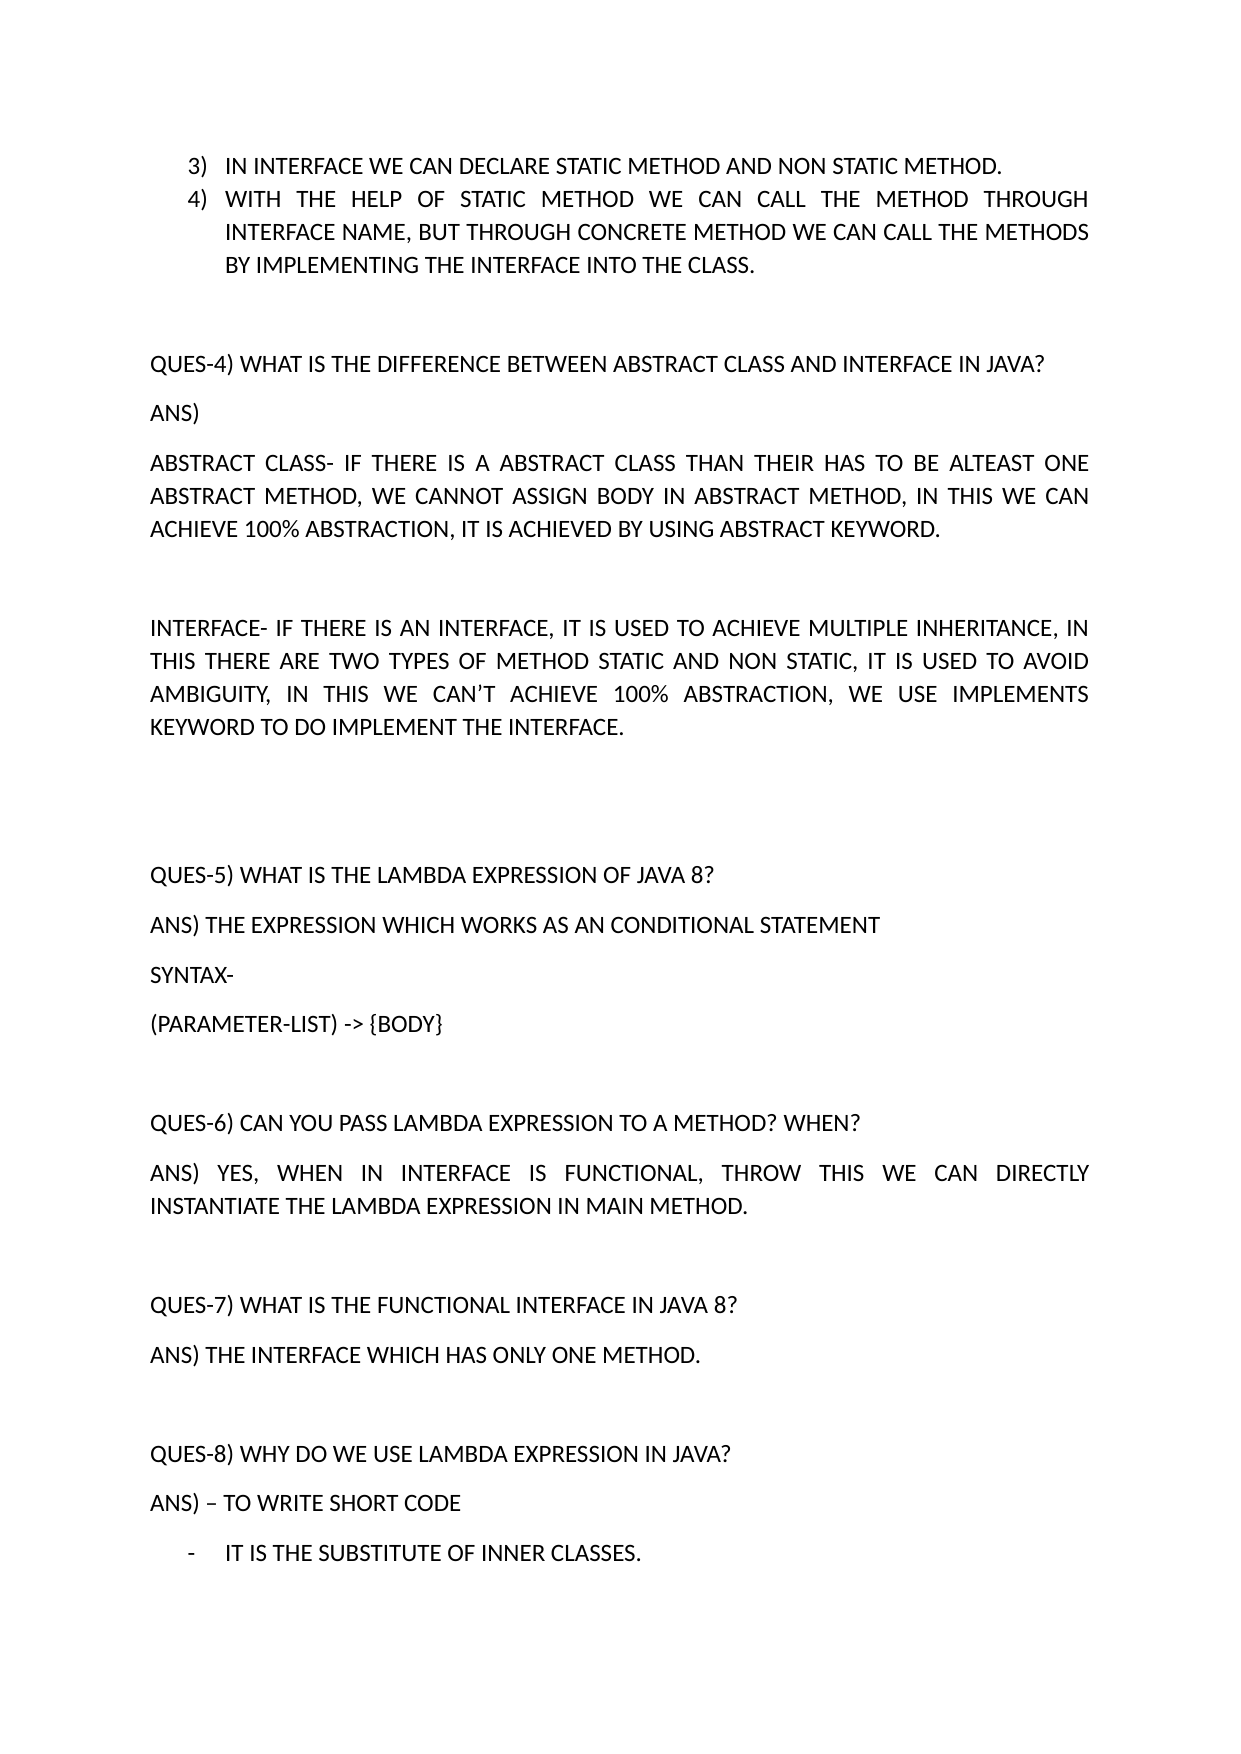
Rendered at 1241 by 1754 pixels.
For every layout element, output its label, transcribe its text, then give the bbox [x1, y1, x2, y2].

text QUES-6) CAN YOU PASS LAMBDA EXPRESSION TO A METHOD? WHEN? [150, 1107, 1090, 1138]
text ANS) [150, 397, 1090, 428]
text ANS) THE INTERFACE WHICH HAS ONLY ONE METHOD. [150, 1339, 1090, 1369]
text ANS) YES, WHEN IN INTERFACE IS FUNCTIONAL, THROW THIS WE CAN DIRECTLY INSTANTIATE THE LAMBDA EXPRESSION IN MAIN METHOD. [150, 1157, 1090, 1221]
list WITH THE HELP OF STATIC METHOD WE CAN CALL THE METHOD THROUGH INTERFACE NAME, BUT THROUGH CONCRETE METHOD WE CAN CALL THE METHODS BY IMPLEMENTING THE INTERFACE INTO THE CLASS. [187, 183, 1090, 279]
text QUES-8) WHY DO WE USE LAMBDA EXPRESSION IN JAVA? [150, 1438, 1090, 1468]
text ANS) – TO WRITE SHORT CODE [150, 1487, 1090, 1518]
text ANS) THE EXPRESSION WHICH WORKS AS AN CONDITIONAL STATEMENT [150, 909, 1090, 940]
text (PARAMETER-LIST) -> {BODY} [150, 1008, 1090, 1039]
text QUES-7) WHAT IS THE FUNCTIONAL INTERFACE IN JAVA 8? [150, 1289, 1090, 1320]
text QUES-4) WHAT IS THE DIFFERENCE BETWEEN ABSTRACT CLASS AND INTERFACE IN JAVA? [150, 348, 1090, 378]
text QUES-5) WHAT IS THE LAMBDA EXPRESSION OF JAVA 8? [150, 859, 1090, 890]
list IT IS THE SUBSTITUTE OF INNER CLASSES. [187, 1537, 1090, 1568]
text INTERFACE- IF THERE IS AN INTERFACE, IT IS USED TO ACHIEVE MULTIPLE INHERITANCE, IN THIS THERE ARE TWO TYPES OF METHOD STATIC AND NON STATIC, IT IS USED TO AVOID AMBIGUITY, IN THIS WE CAN’T ACHIEVE 100% ABSTRACTION, WE USE IMPLEMENTS KEYWORD TO DO IMPLEMENT THE INTERFACE. [150, 612, 1090, 741]
text ABSTRACT CLASS- IF THERE IS A ABSTRACT CLASS THAN THEIR HAS TO BE ALTEAST ONE ABSTRACT METHOD, WE CANNOT ASSIGN BODY IN ABSTRACT METHOD, IN THIS WE CAN ACHIEVE 100% ABSTRACTION, IT IS ACHIEVED BY USING ABSTRACT KEYWORD. [150, 447, 1090, 543]
text SYNTAX- [150, 959, 1090, 989]
list IN INTERFACE WE CAN DECLARE STATIC METHOD AND NON STATIC METHOD. [187, 150, 1090, 181]
